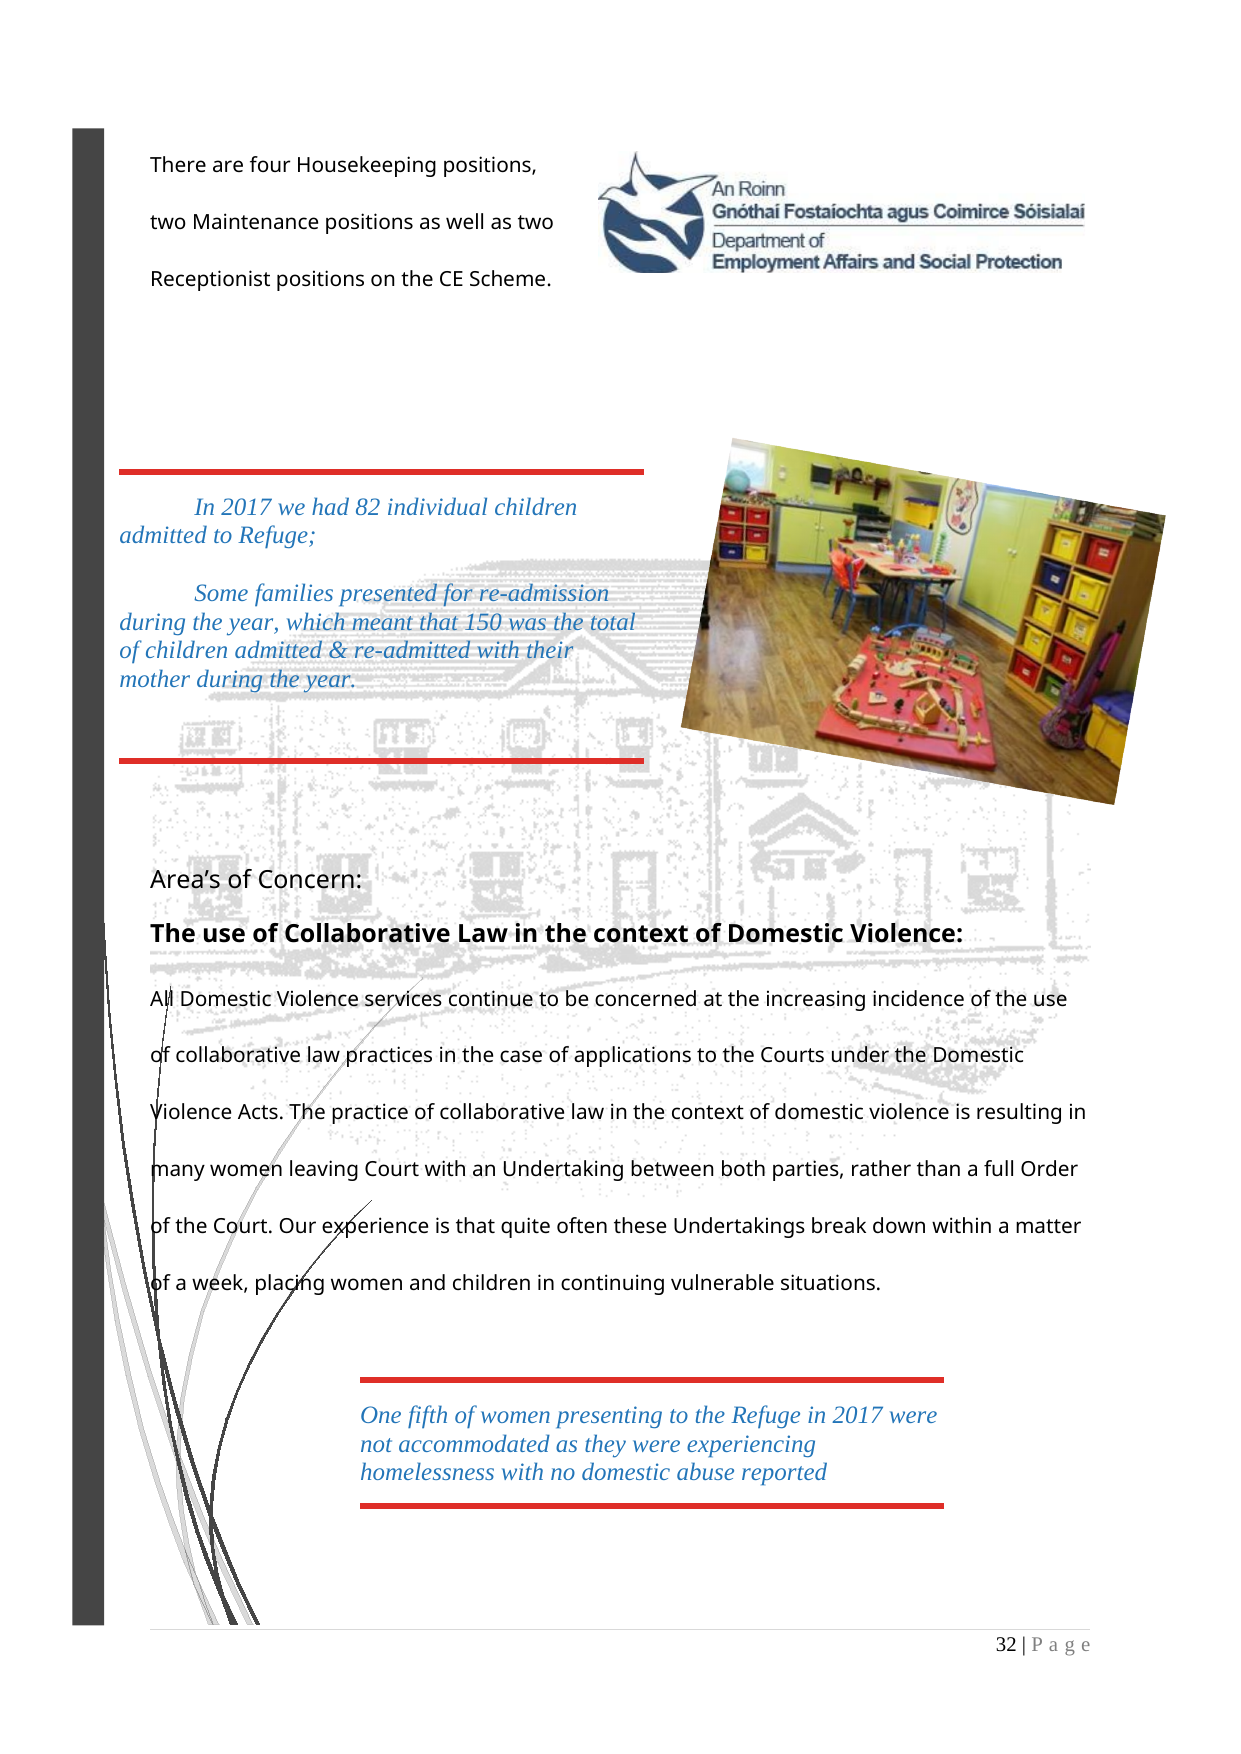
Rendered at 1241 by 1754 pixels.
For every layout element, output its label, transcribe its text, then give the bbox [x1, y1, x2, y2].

picture [681, 438, 1165, 804]
text Area’s of Concern: [150, 862, 1090, 896]
text All Domestic Violence services continue to be concerned at the increasing incidence of the use of collaborative law practices in the case of applications to the Courts under the Domestic Violence Acts. The practice of collaborative law in the context of domestic violence is resulting in many women leaving Court with an Undertaking between both parties, rather than a full Order of the Court. Our experience is that quite often these Undertakings break down within a matter of a week, placing women and children in continuing vulnerable situations. [150, 984, 1090, 1296]
picture [598, 151, 1085, 273]
text The use of Collaborative Law in the context of Domestic Violence: [150, 916, 1090, 949]
